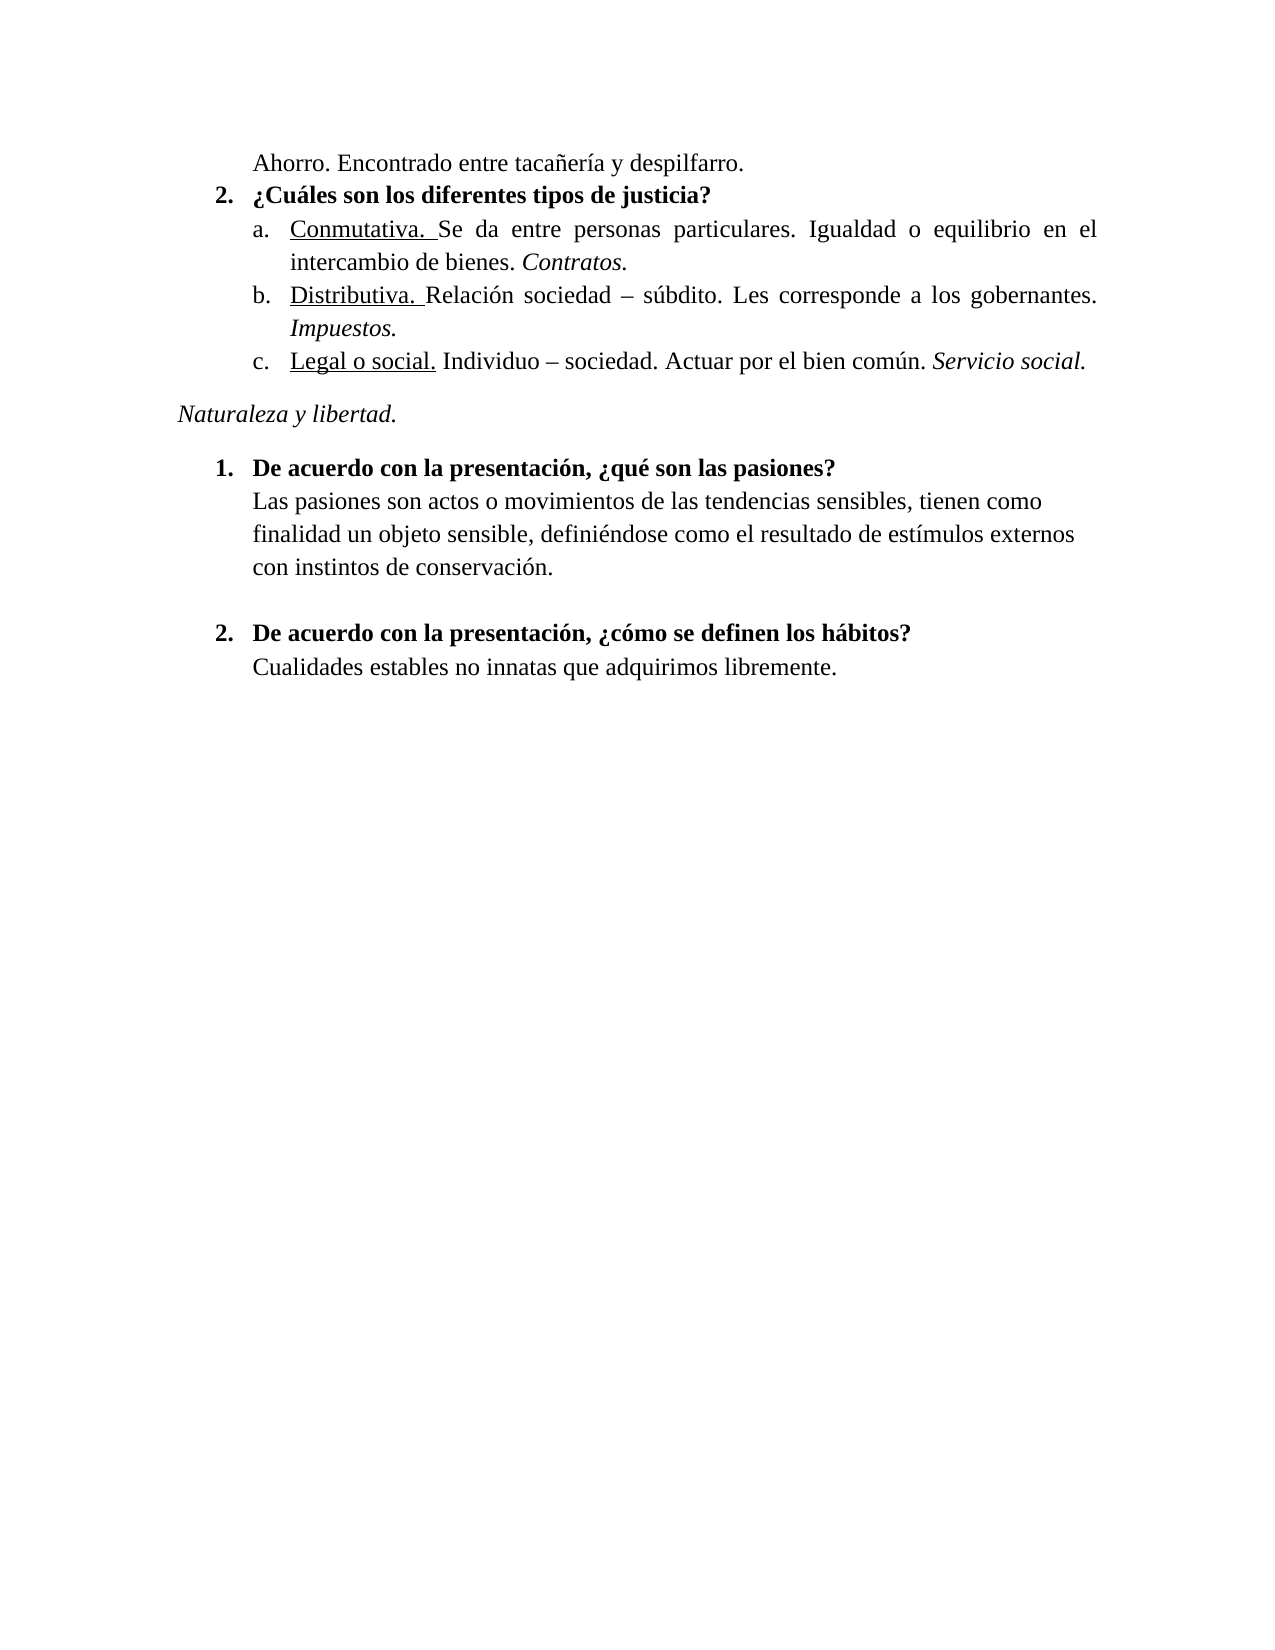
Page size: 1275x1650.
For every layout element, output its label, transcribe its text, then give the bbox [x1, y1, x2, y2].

text Naturaleza y libertad. [177, 399, 1098, 428]
list Las pasiones son actos o movimientos de las tendencias sensibles, tienen como finalidad un objeto sensible, definiéndose como el resultado de estímulos externos con instintos de conservación. [252, 486, 1098, 581]
list Legal o social. Individuo – sociedad. Actuar por el bien común. Servicio social. [252, 346, 1098, 374]
list Distributiva. Relación sociedad – súbdito. Les corresponde a los gobernantes. Impuestos. [252, 280, 1098, 341]
list De acuerdo con la presentación, ¿qué son las pasiones? [215, 453, 1098, 482]
list Cualidades estables no innatas que adquirimos libremente. [252, 652, 1098, 680]
list Conmutativa. Se da entre personas particulares. Igualdad o equilibrio en el intercambio de bienes. Contratos. [252, 214, 1098, 275]
list ¿Cuáles son los diferentes tipos de justicia? [215, 181, 1098, 209]
list De acuerdo con la presentación, ¿cómo se definen los hábitos? [215, 618, 1098, 647]
list Ahorro. Encontrado entre tacañería y despilfarro. [252, 148, 1098, 176]
